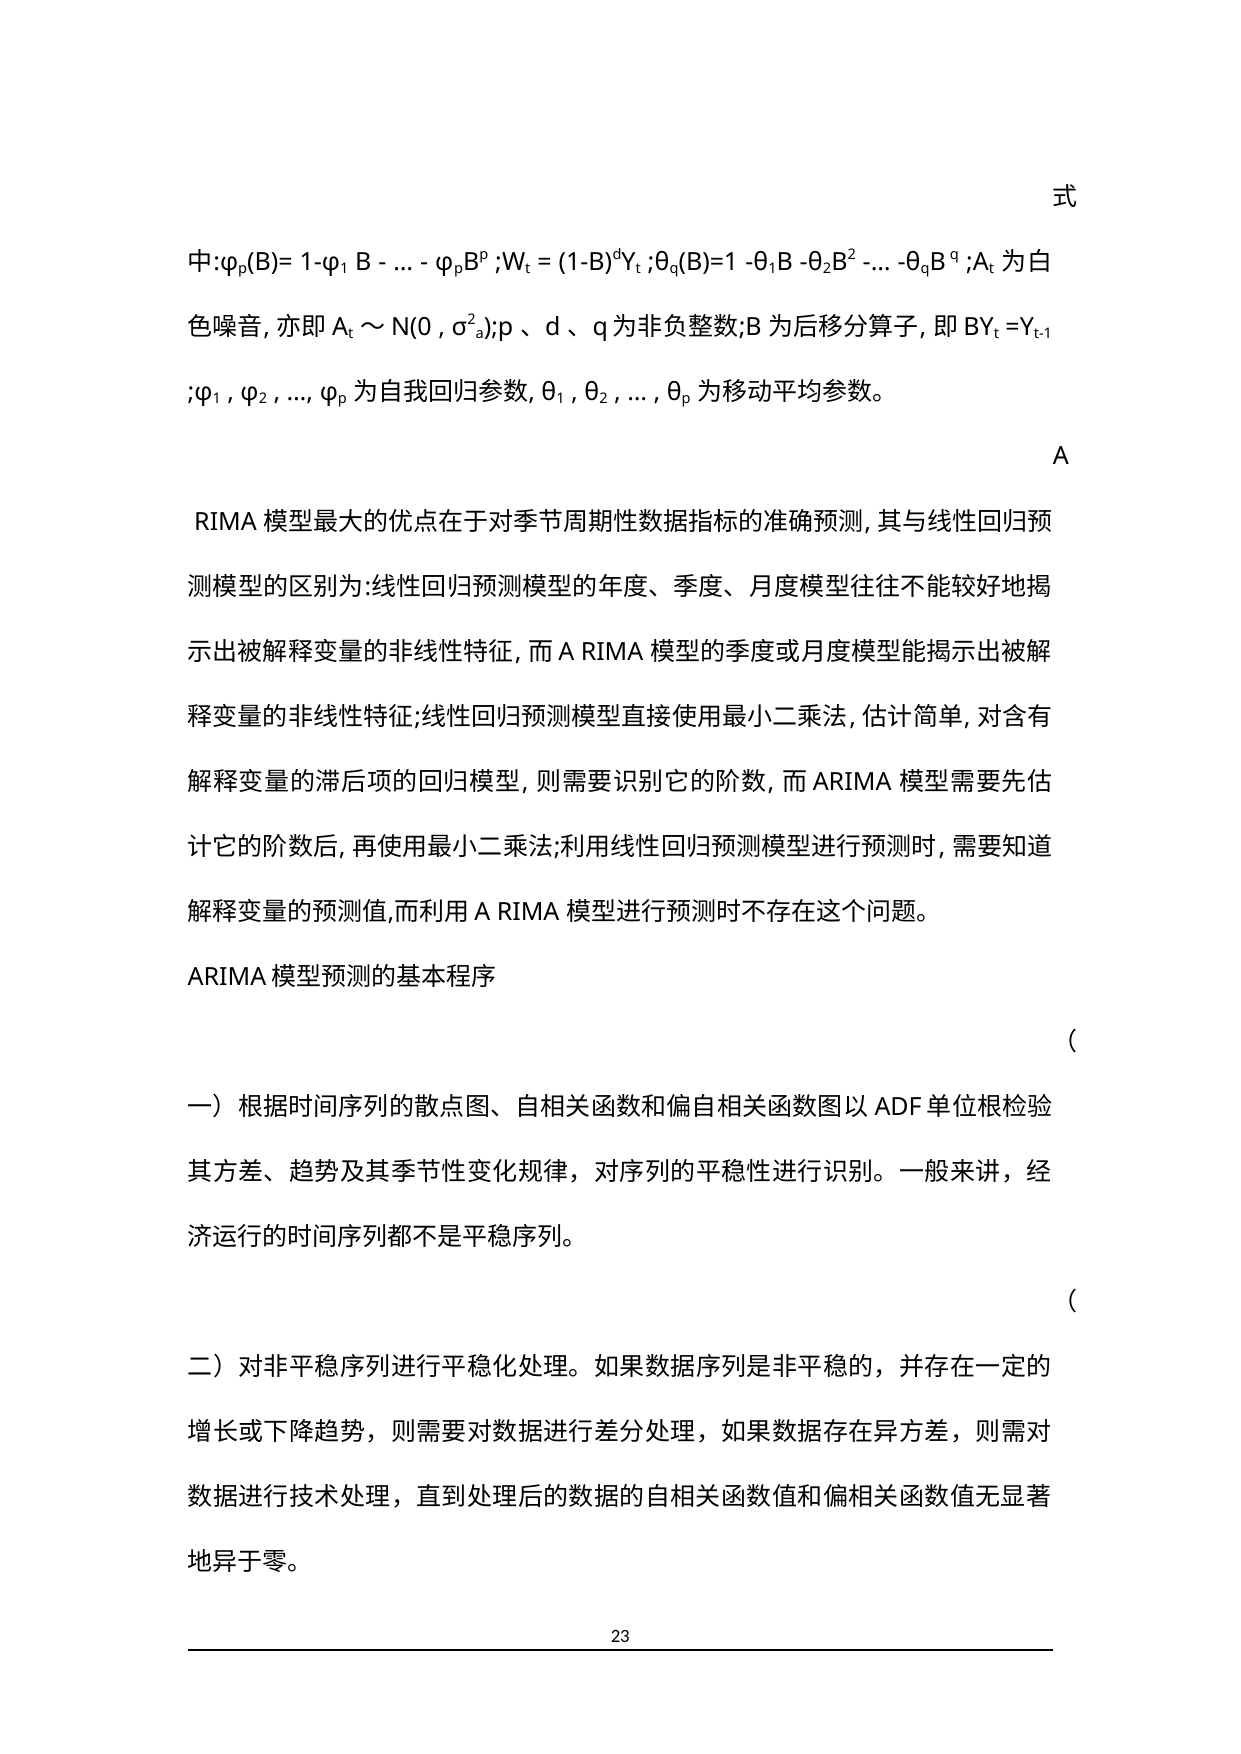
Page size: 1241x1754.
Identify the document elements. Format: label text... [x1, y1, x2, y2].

text （二）对非平稳序列进行平稳化处理。如果数据序列是非平稳的，并存在一定的增长或下降趋势，则需要对数据进行差分处理，如果数据存在异方差，则需对数据进行技术处理，直到处理后的数据的自相关函数值和偏相关函数值无显著地异于零。 [187, 1267, 1053, 1592]
text 式中:φp(B)= 1-φ1 B - … - φpBp ;Wt = (1-B)dYt ;θq(B)=1 -θ1B -θ2B2 -… -θqB q ;At 为白色噪音, 亦即At ～ N(0 , σ2a);p 、d 、q为非负整数;B 为后移分算子, 即BYt =Yt-1 ;φ1 , φ2 , …, φp 为自我回归参数, θ1 , θ2 , … , θp 为移动平均参数。 [187, 162, 1053, 422]
text A RIMA 模型最大的优点在于对季节周期性数据指标的准确预测, 其与线性回归预测模型的区别为:线性回归预测模型的年度、季度、月度模型往往不能较好地揭示出被解释变量的非线性特征, 而A RIMA 模型的季度或月度模型能揭示出被解释变量的非线性特征;线性回归预测模型直接使用最小二乘法, 估计简单, 对含有解释变量的滞后项的回归模型, 则需要识别它的阶数, 而ARIMA 模型需要先估计它的阶数后, 再使用最小二乘法;利用线性回归预测模型进行预测时, 需要知道解释变量的预测值,而利用A RIMA 模型进行预测时不存在这个问题。 ARIMA模型预测的基本程序 [187, 422, 1053, 1007]
text （一）根据时间序列的散点图、自相关函数和偏自相关函数图以ADF单位根检验其方差、趋势及其季节性变化规律，对序列的平稳性进行识别。一般来讲，经济运行的时间序列都不是平稳序列。 [187, 1007, 1053, 1267]
